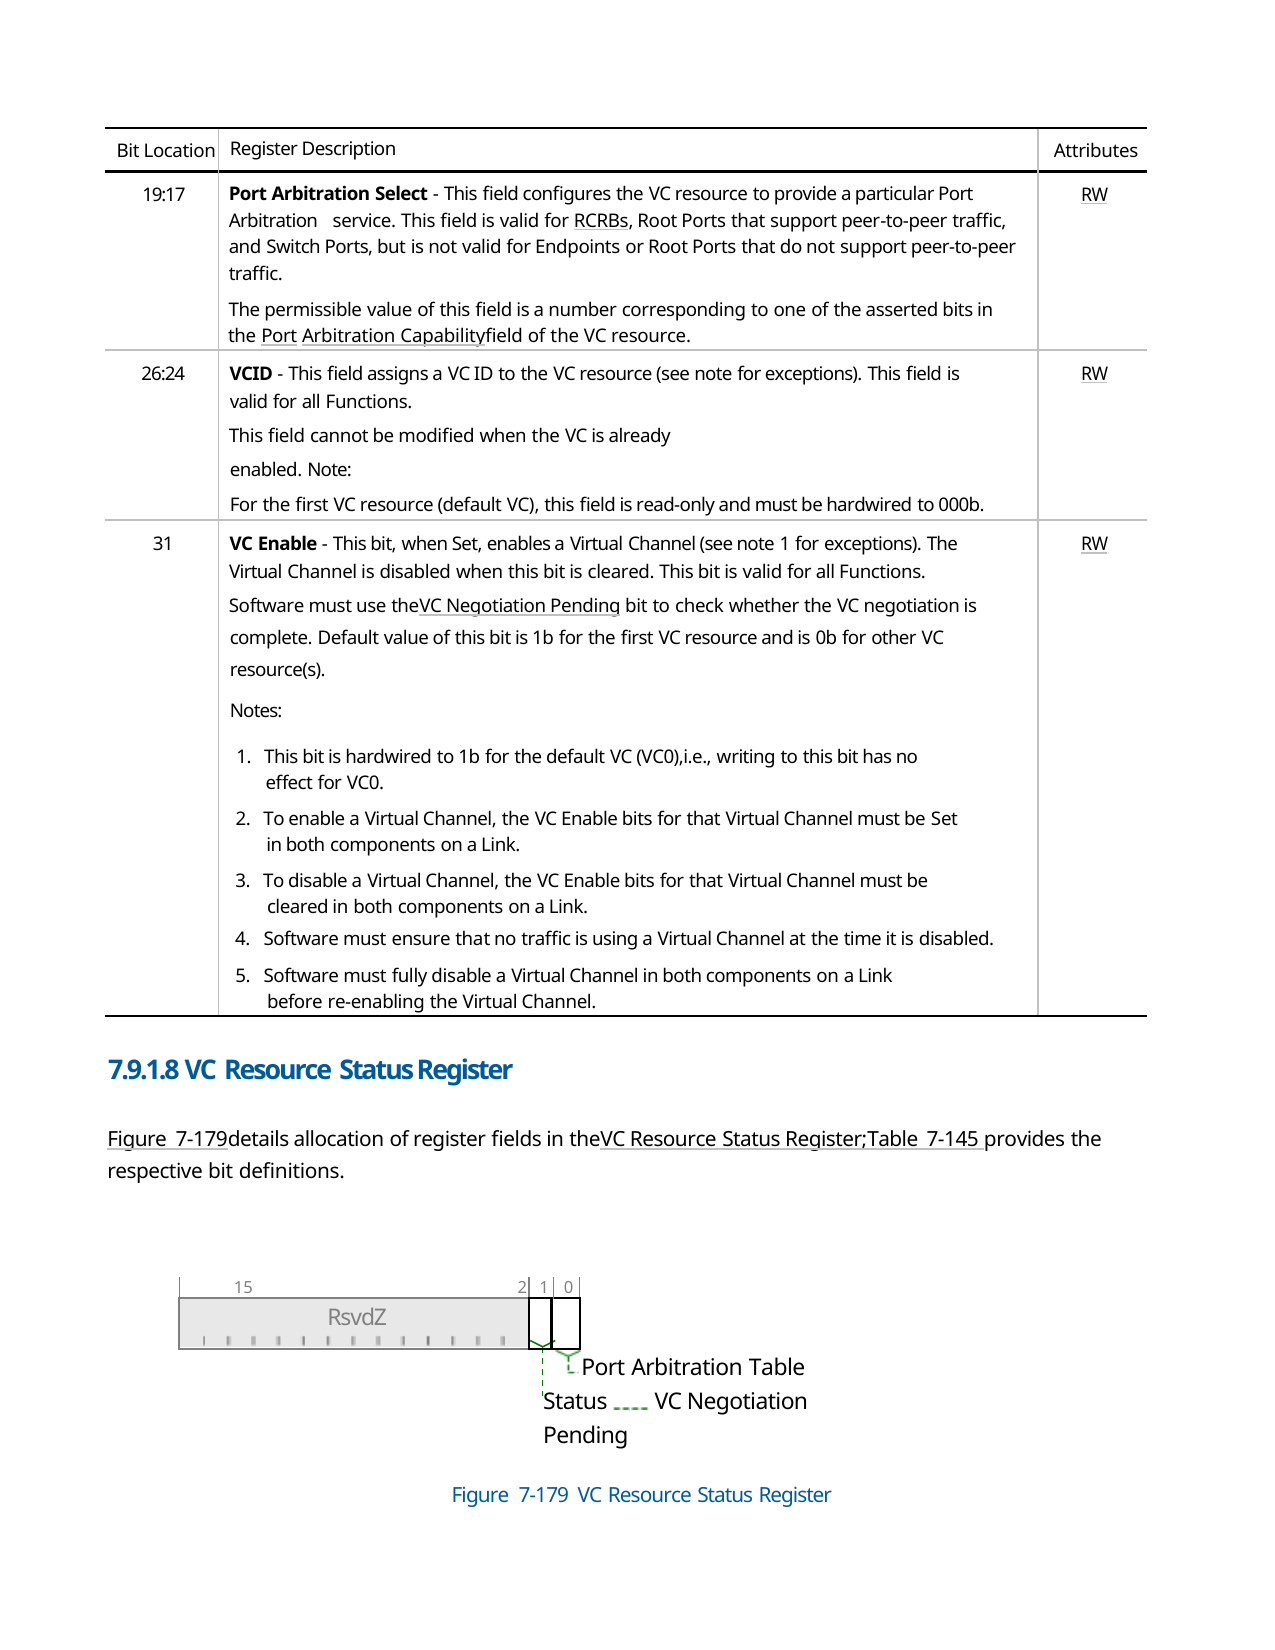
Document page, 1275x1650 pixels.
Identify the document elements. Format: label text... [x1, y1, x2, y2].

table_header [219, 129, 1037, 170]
picture [554, 1349, 582, 1375]
picture [203, 1335, 505, 1346]
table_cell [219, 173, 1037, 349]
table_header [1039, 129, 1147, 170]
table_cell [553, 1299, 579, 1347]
text Figure 7-179 VC Resource Status Register [451, 1484, 1273, 1510]
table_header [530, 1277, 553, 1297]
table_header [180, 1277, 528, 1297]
text Figure 7-179details allocation of register fields in theVC Resource Status Register;Table 7-145 provides the respective bit definitions. [107, 1124, 1128, 1184]
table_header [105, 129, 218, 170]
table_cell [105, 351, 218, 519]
text Port Arbitration Table Status VC Negotiation Pending [543, 1349, 850, 1451]
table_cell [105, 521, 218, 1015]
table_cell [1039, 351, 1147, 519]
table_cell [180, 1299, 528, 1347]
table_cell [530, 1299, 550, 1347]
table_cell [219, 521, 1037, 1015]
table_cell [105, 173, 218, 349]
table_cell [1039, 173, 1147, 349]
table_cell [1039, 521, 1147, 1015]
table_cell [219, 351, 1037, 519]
text 7.9.1.8 VC Resource Status Register [108, 1055, 1273, 1091]
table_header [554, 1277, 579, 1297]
